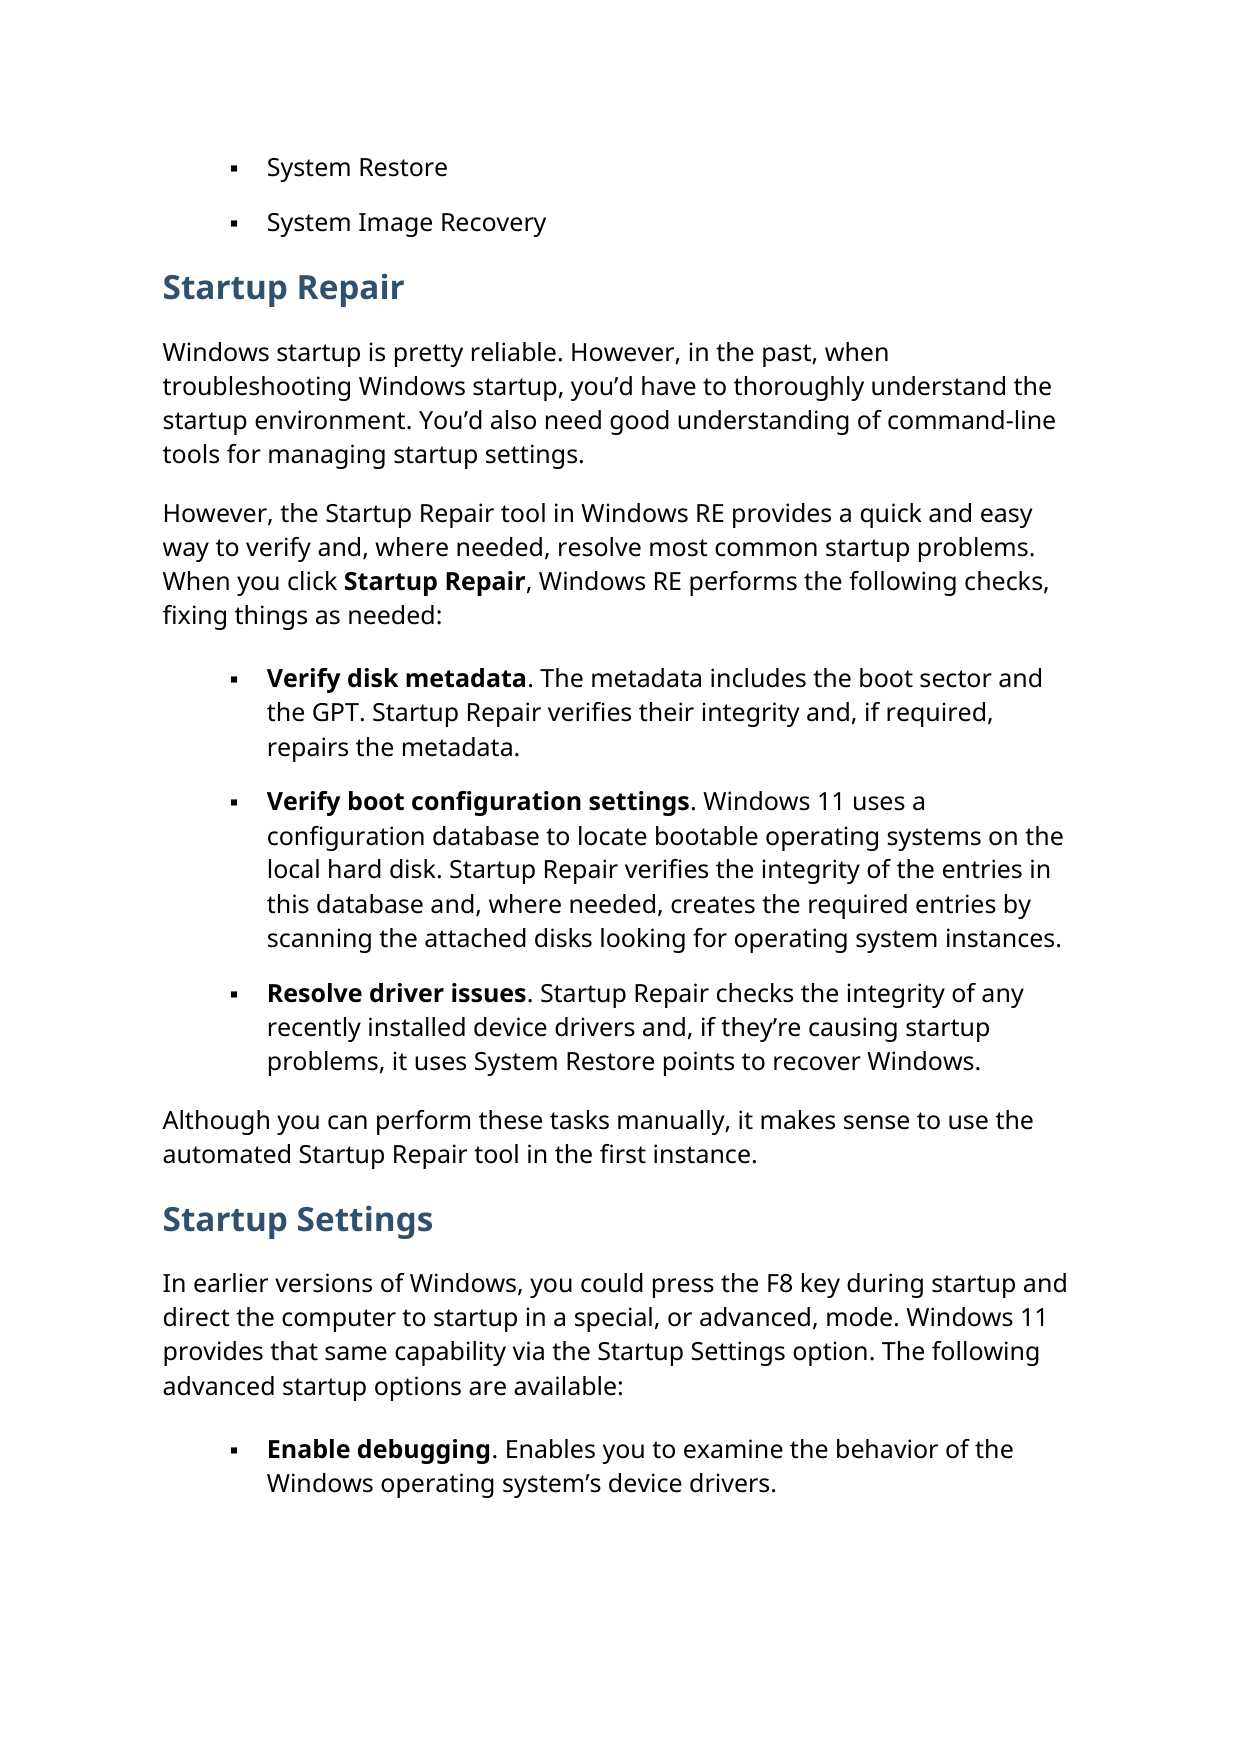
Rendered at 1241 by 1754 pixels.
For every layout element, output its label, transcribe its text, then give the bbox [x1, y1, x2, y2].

text However, the Startup Repair tool in Windows RE provides a quick and easy way to verify and, where needed, resolve most common startup problems. When you click Startup Repair, Windows RE performs the following checks, fixing things as needed: [162, 496, 1078, 632]
text In earlier versions of Windows, you could press the F8 key during startup and direct the computer to startup in a special, or advanced, mode. Windows 11 provides that same capability via the Startup Settings option. The following advanced startup options are available: [162, 1266, 1078, 1402]
text Although you can perform these tasks manually, it makes sense to use the automated Startup Repair tool in the first instance. [162, 1102, 1078, 1171]
text Startup Settings [162, 1196, 1078, 1241]
text Startup Repair [162, 264, 1078, 309]
list Resolve driver issues. Startup Repair checks the integrity of any recently installed device drivers and, if they’re causing startup problems, it uses System Restore points to recover Windows. [229, 975, 1078, 1077]
list System Restore [229, 150, 1078, 184]
list System Image Recovery [229, 205, 1078, 239]
list Verify disk metadata. The metadata includes the boot sector and the GPT. Startup Repair verifies their integrity and, if required, repairs the metadata. [229, 661, 1078, 763]
text Windows startup is pretty reliable. However, in the past, when troubleshooting Windows startup, you’d have to thoroughly understand the startup environment. You’d also need good understanding of command-line tools for managing startup settings. [162, 334, 1078, 471]
list Verify boot configuration settings. Windows 11 uses a configuration database to locate bootable operating systems on the local hard disk. Startup Repair verifies the integrity of the entries in this database and, where needed, creates the required entries by scanning the attached disks looking for operating system instances. [229, 784, 1078, 954]
list Enable debugging. Enables you to examine the behavior of the Windows operating system’s device drivers. [229, 1431, 1078, 1499]
